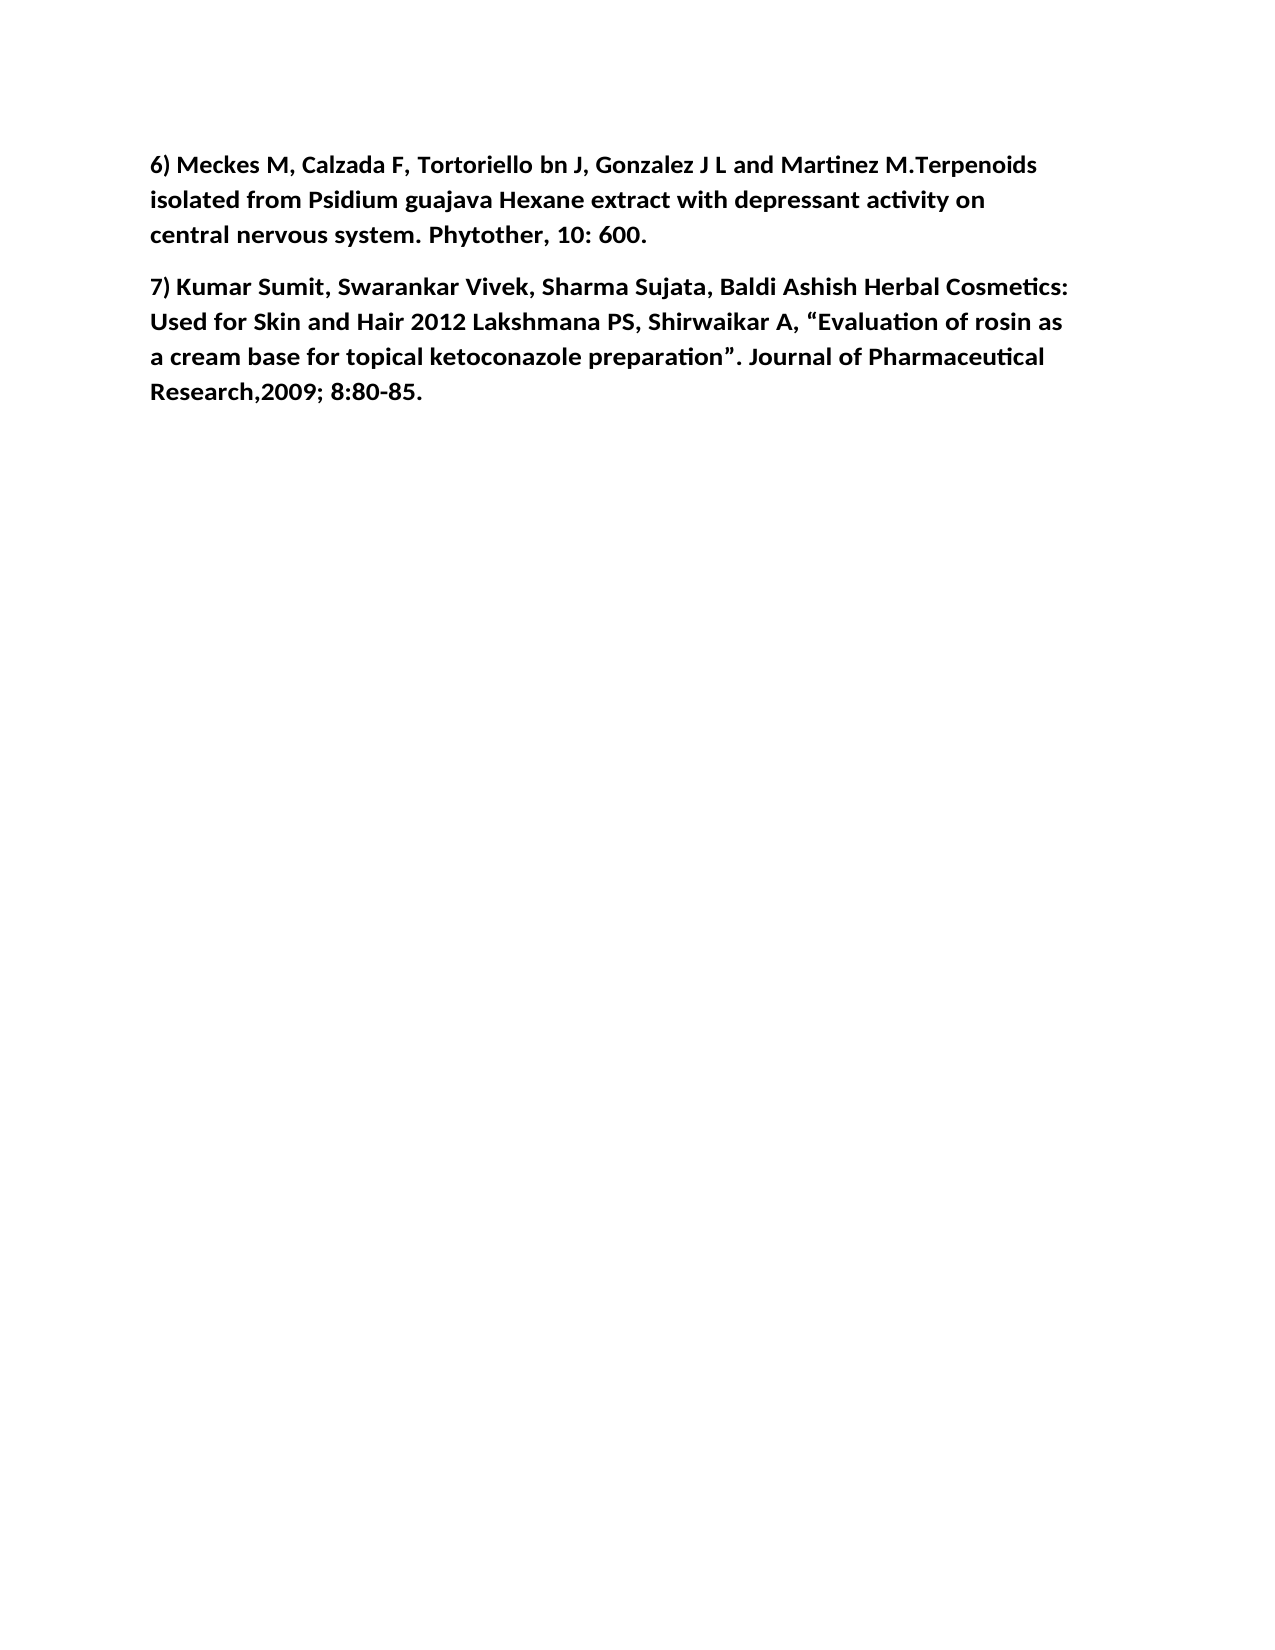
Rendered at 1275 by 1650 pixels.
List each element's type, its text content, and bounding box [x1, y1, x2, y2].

list Meckes M, Calzada F, Tortoriello bn J, Gonzalez J L and Martinez M.Terpenoids isolated from Psidium guajava Hexane extract with depressant activity on central nervous system. Phytother, 10: 600. [150, 150, 1062, 250]
subtitle Kumar Sumit, Swarankar Vivek, Sharma Sujata, Baldi Ashish Herbal Cosmetics: Used for Skin and Hair 2012 Lakshmana PS, Shirwaikar A, “Evaluation of rosin as a cream base for topical ketoconazole preparation”. Journal of Pharmaceutical Research,2009; 8:80-85. [150, 271, 1076, 407]
